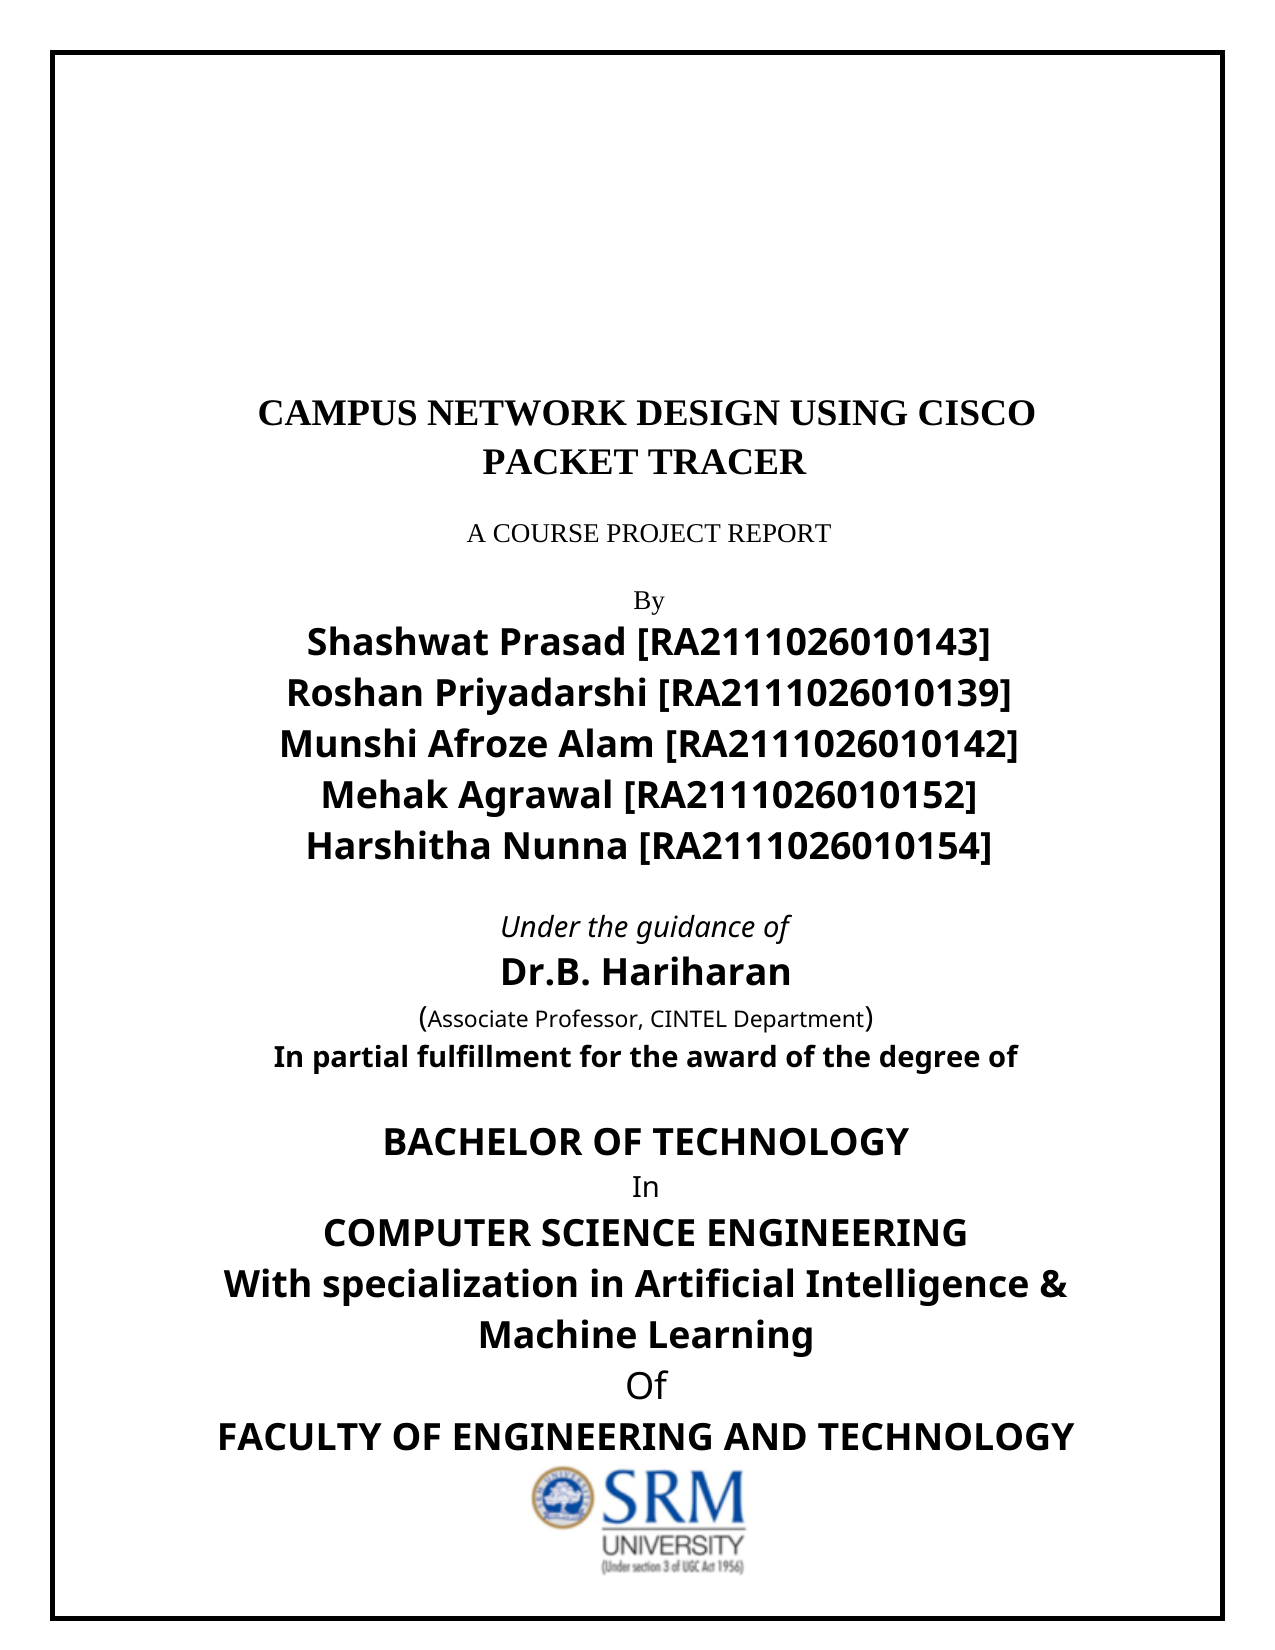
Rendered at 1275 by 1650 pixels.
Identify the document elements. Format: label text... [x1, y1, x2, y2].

text In [154, 1167, 1137, 1206]
text By [154, 584, 1143, 615]
text Under the guidance of [154, 906, 1137, 946]
text A COURSE PROJECT REPORT [154, 517, 1143, 548]
text COMPUTER SCIENCE ENGINEERING [154, 1206, 1137, 1257]
text Munshi Afroze Alam [RA2111026010142] [154, 717, 1143, 768]
text Of [154, 1359, 1137, 1411]
subtitle PACKET TRACER [229, 440, 1143, 483]
text Mehak Agrawal [RA2111026010152] [154, 768, 1143, 819]
text Shashwat Prasad [RA2111026010143] [154, 615, 1143, 666]
text Dr.B. Hariharan [154, 946, 1137, 997]
picture [518, 1461, 774, 1595]
text In partial fulfillment for the award of the degree of [154, 1036, 1137, 1076]
text Roshan Priyadarshi [RA2111026010139] [154, 666, 1143, 717]
subtitle CAMPUS NETWORK DESIGN USING CISCO [229, 390, 1143, 433]
text Harshitha Nunna [RA2111026010154] [154, 819, 1143, 871]
text With specialization in Artificial Intelligence & Machine Learning [154, 1257, 1137, 1359]
text FACULTY OF ENGINEERING AND TECHNOLOGY [154, 1411, 1137, 1462]
text (Associate Professor, CINTEL Department) [154, 997, 1137, 1036]
text BACHELOR OF TECHNOLOGY [154, 1116, 1137, 1167]
